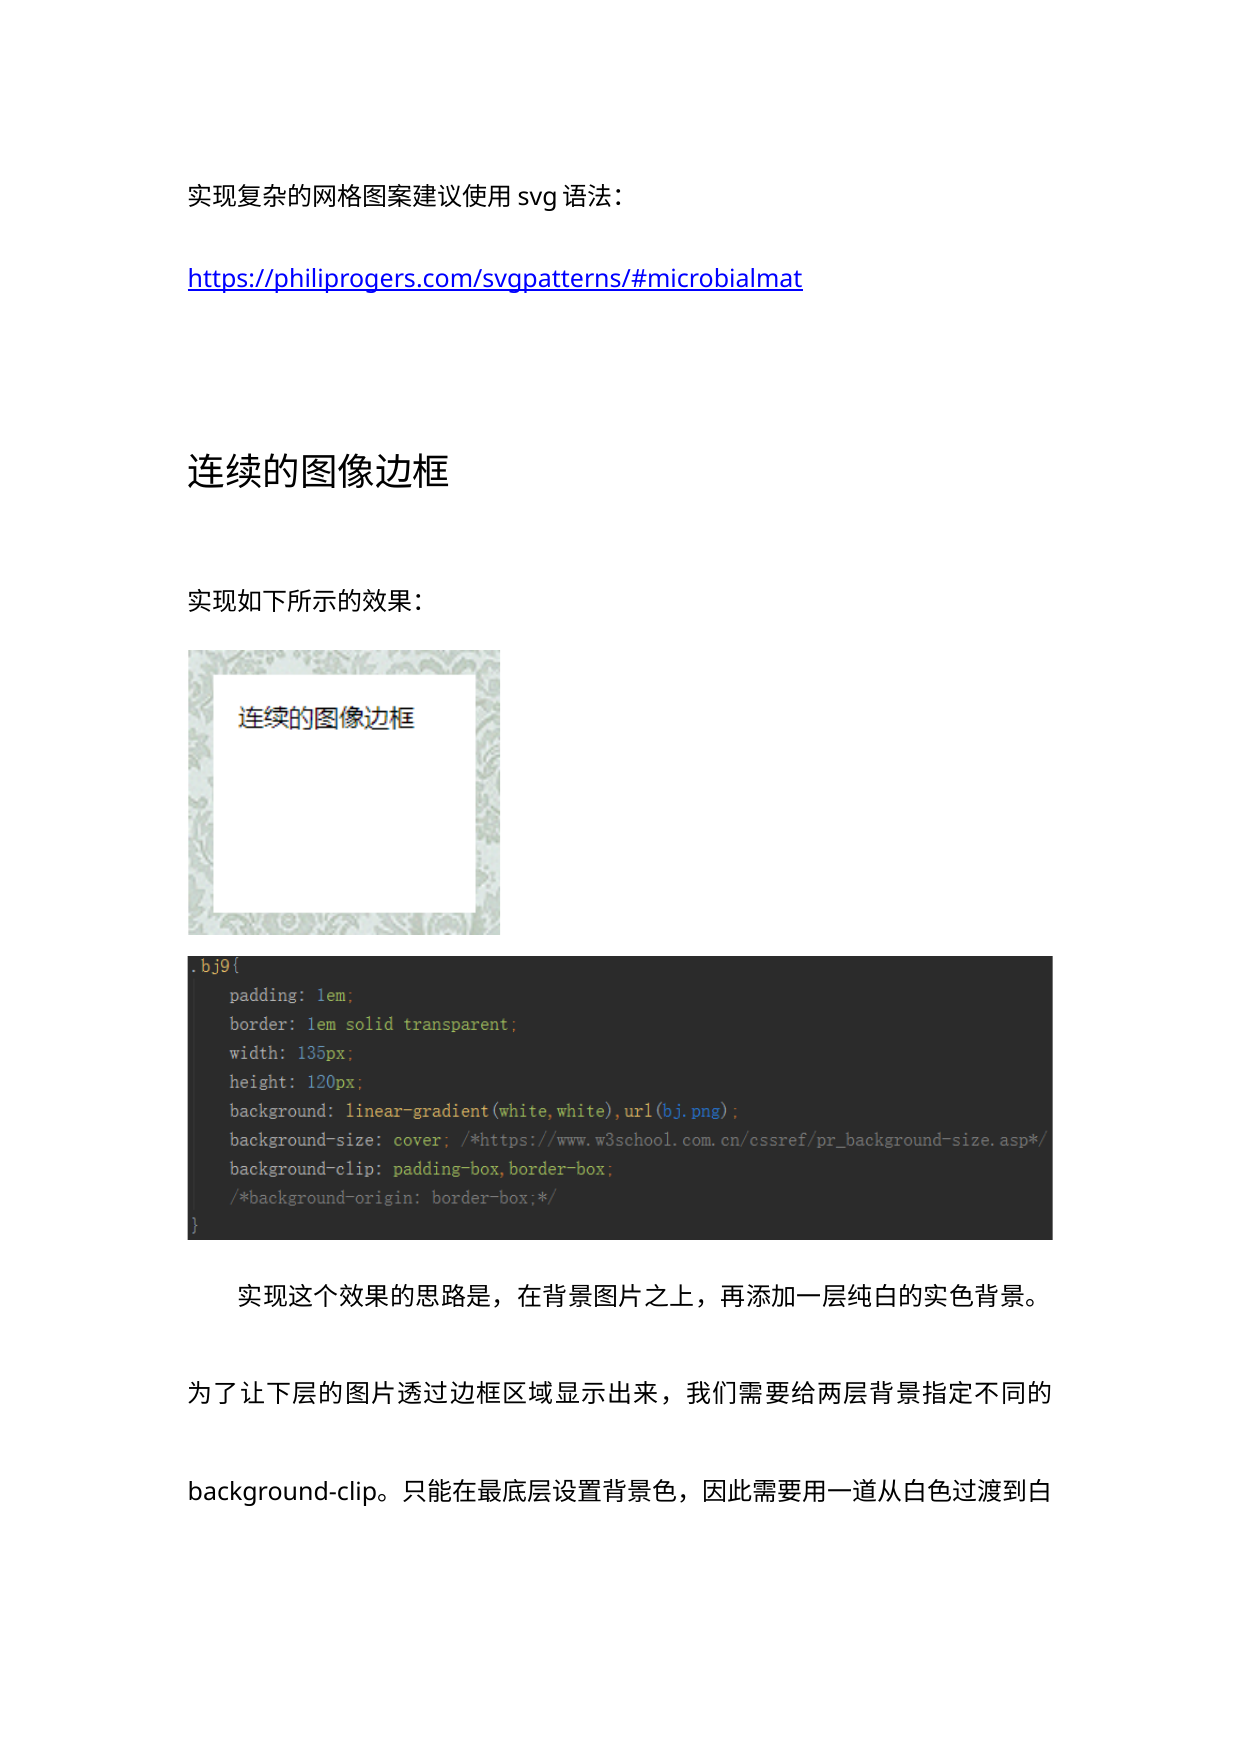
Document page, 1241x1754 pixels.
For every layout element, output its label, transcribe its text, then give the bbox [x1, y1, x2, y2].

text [187, 1262, 1053, 1522]
text https://philiprogers.com/svgpatterns/#microbialmat [187, 245, 1053, 310]
subtitle 连续的图像边框 [187, 436, 1053, 501]
picture [187, 956, 1053, 1240]
text 实现复杂的网格图案建议使用svg语法： [187, 162, 1053, 227]
picture [187, 650, 501, 935]
text 实现如下所示的效果： [187, 567, 1053, 632]
